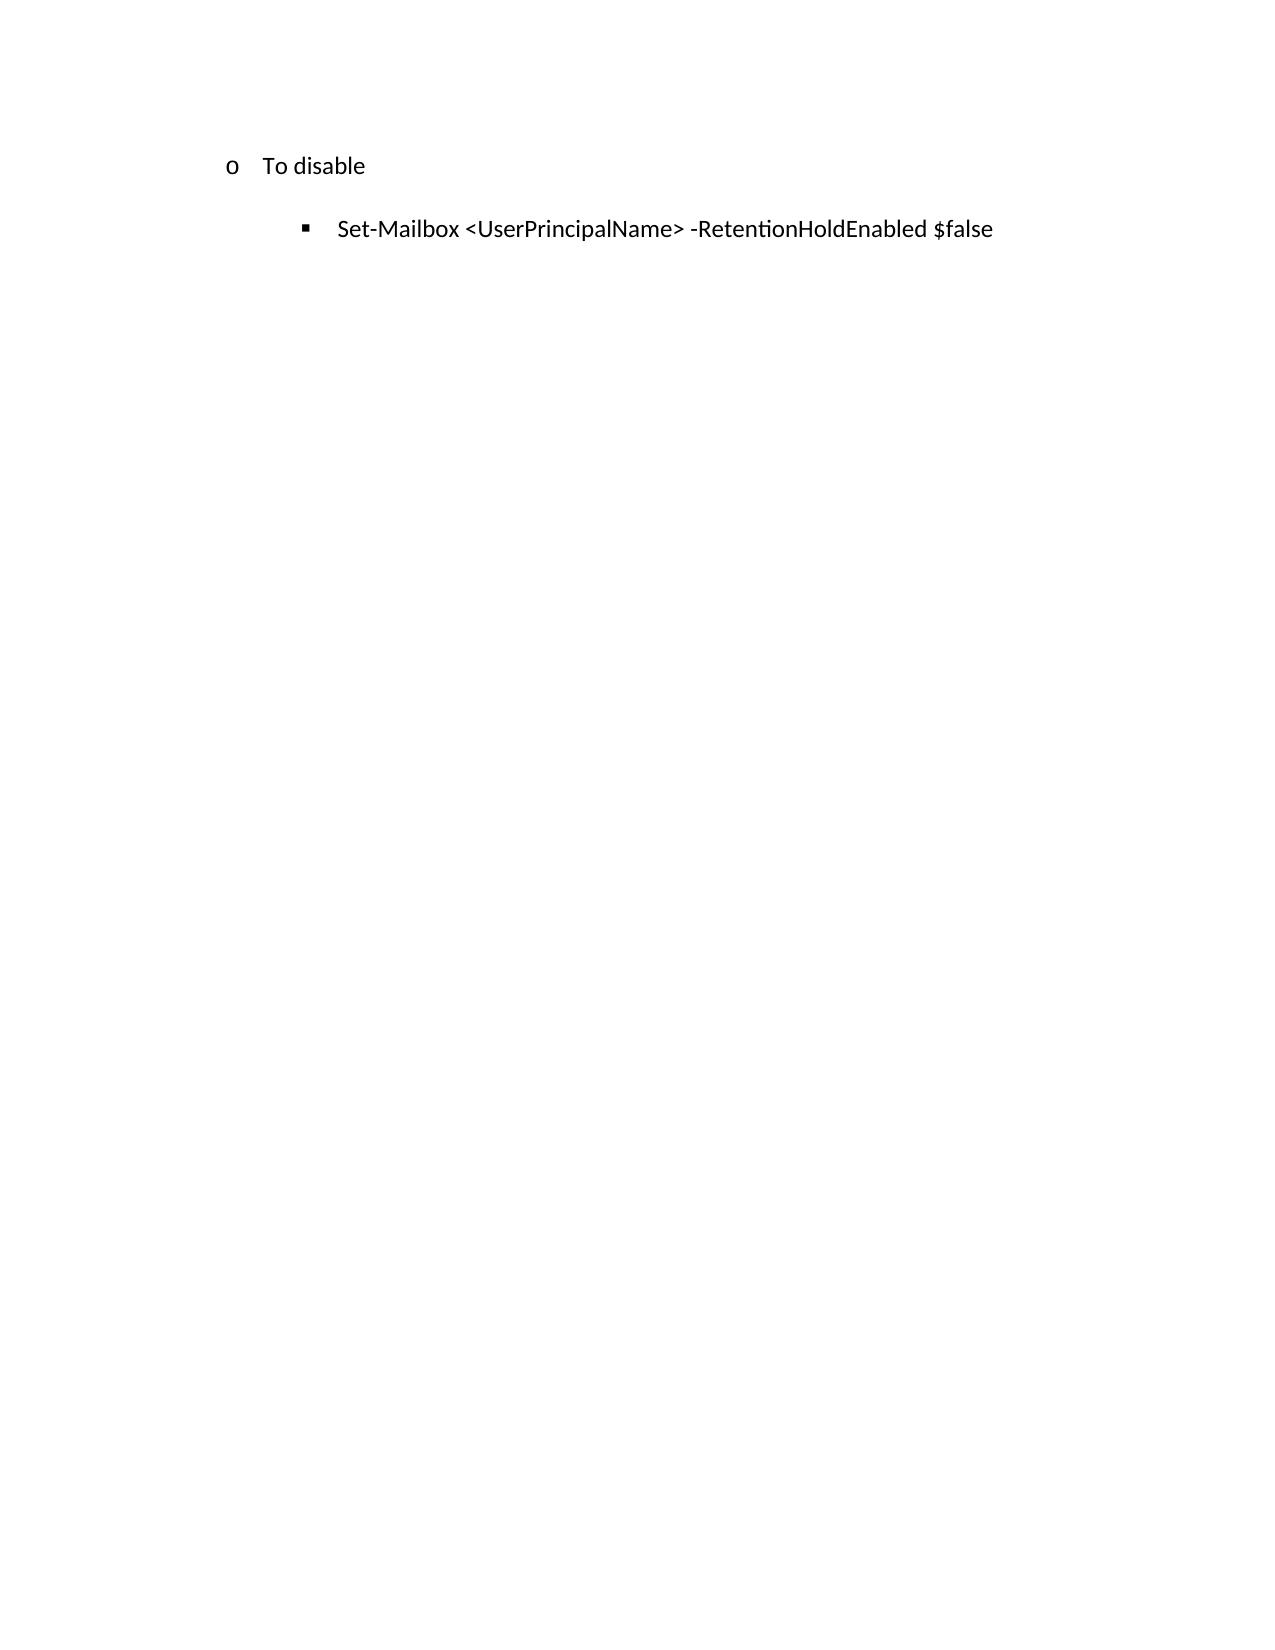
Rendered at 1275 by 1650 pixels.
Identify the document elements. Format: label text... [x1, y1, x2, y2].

list Set-Mailbox <UserPrincipalName> -RetentionHoldEnabled $false [300, 213, 1162, 244]
list To disable [225, 150, 1162, 182]
